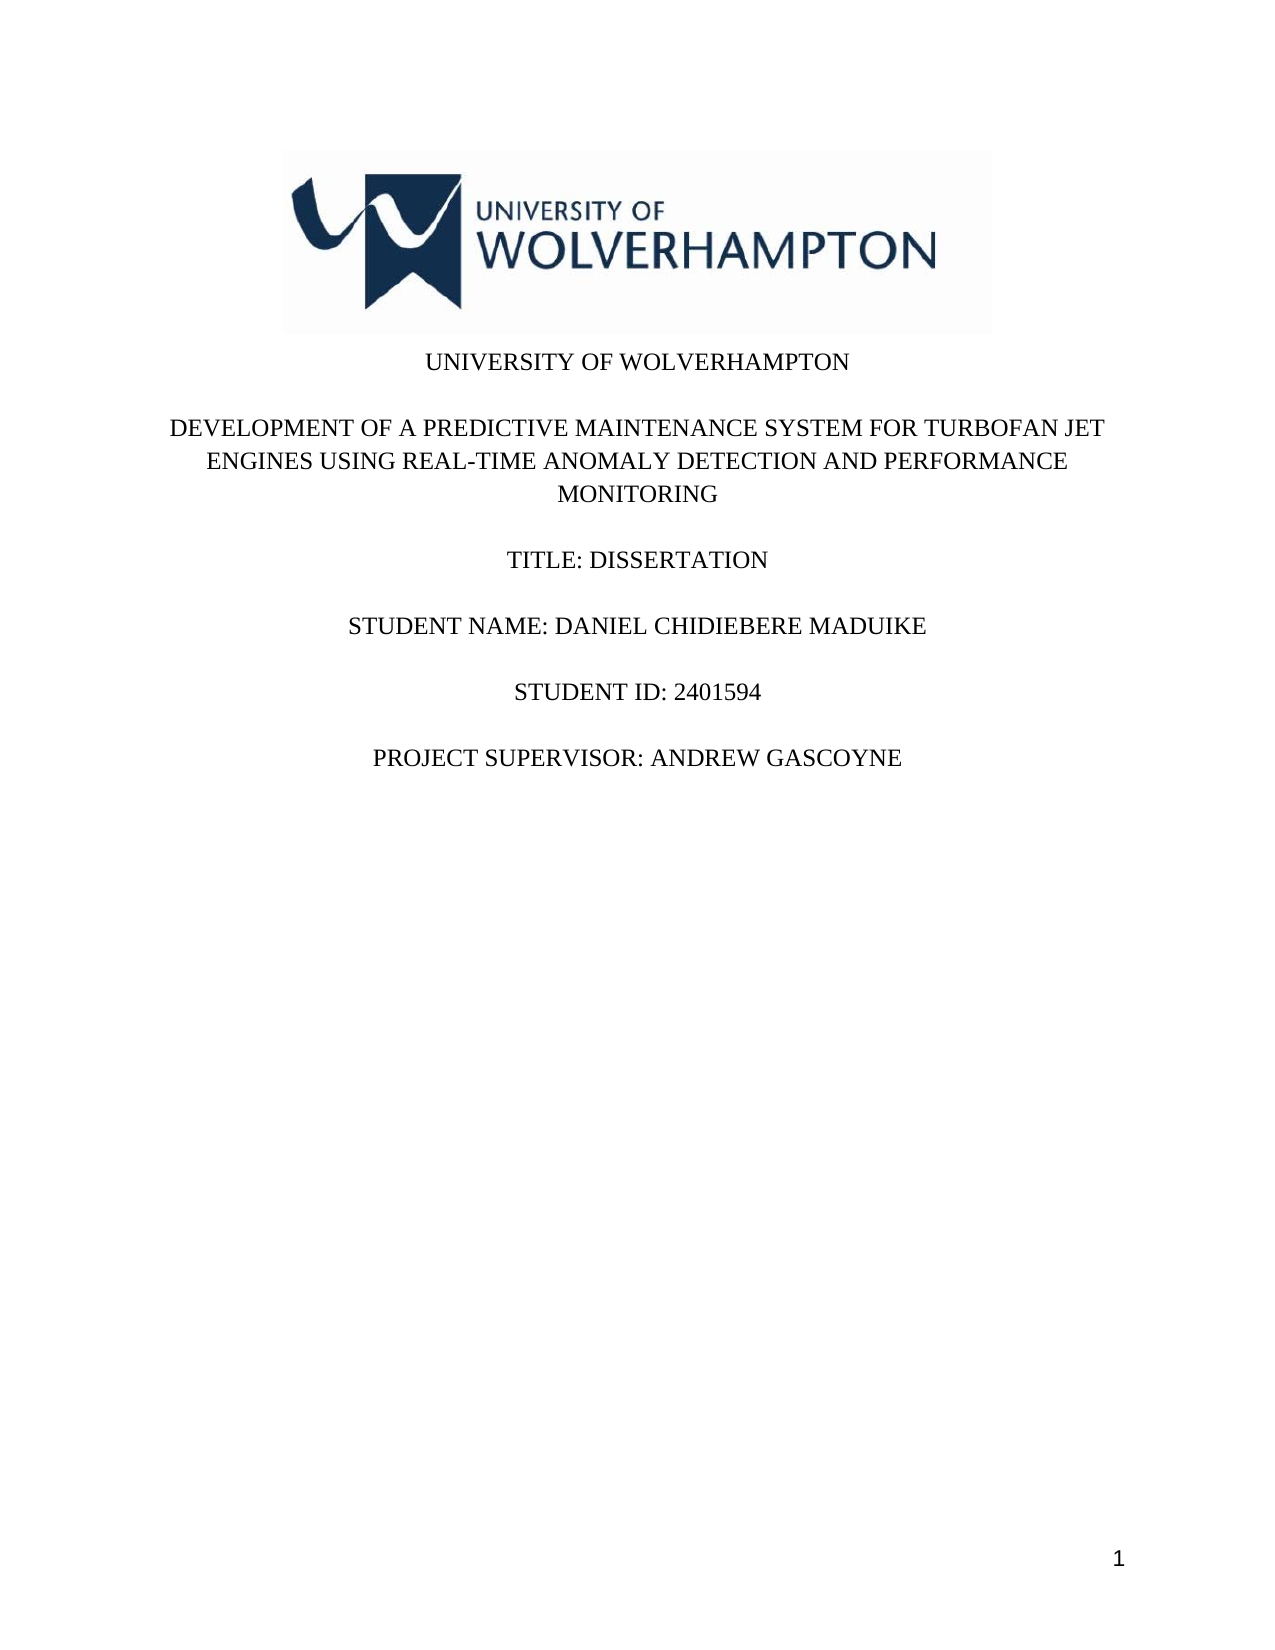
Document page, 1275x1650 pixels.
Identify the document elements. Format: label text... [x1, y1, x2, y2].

picture [282, 150, 993, 334]
text STUDENT NAME: DANIEL CHIDIEBERE MADUIKE [150, 611, 1125, 640]
text UNIVERSITY OF WOLVERHAMPTON [150, 347, 1125, 376]
text TITLE: DISSERTATION [150, 545, 1125, 574]
text PROJECT SUPERVISOR: ANDREW GASCOYNE [150, 743, 1125, 772]
text DEVELOPMENT OF A PREDICTIVE MAINTENANCE SYSTEM FOR TURBOFAN JET ENGINES USING REAL-TIME ANOMALY DETECTION AND PERFORMANCE MONITORING [150, 413, 1125, 508]
text STUDENT ID: 2401594 [150, 677, 1125, 706]
